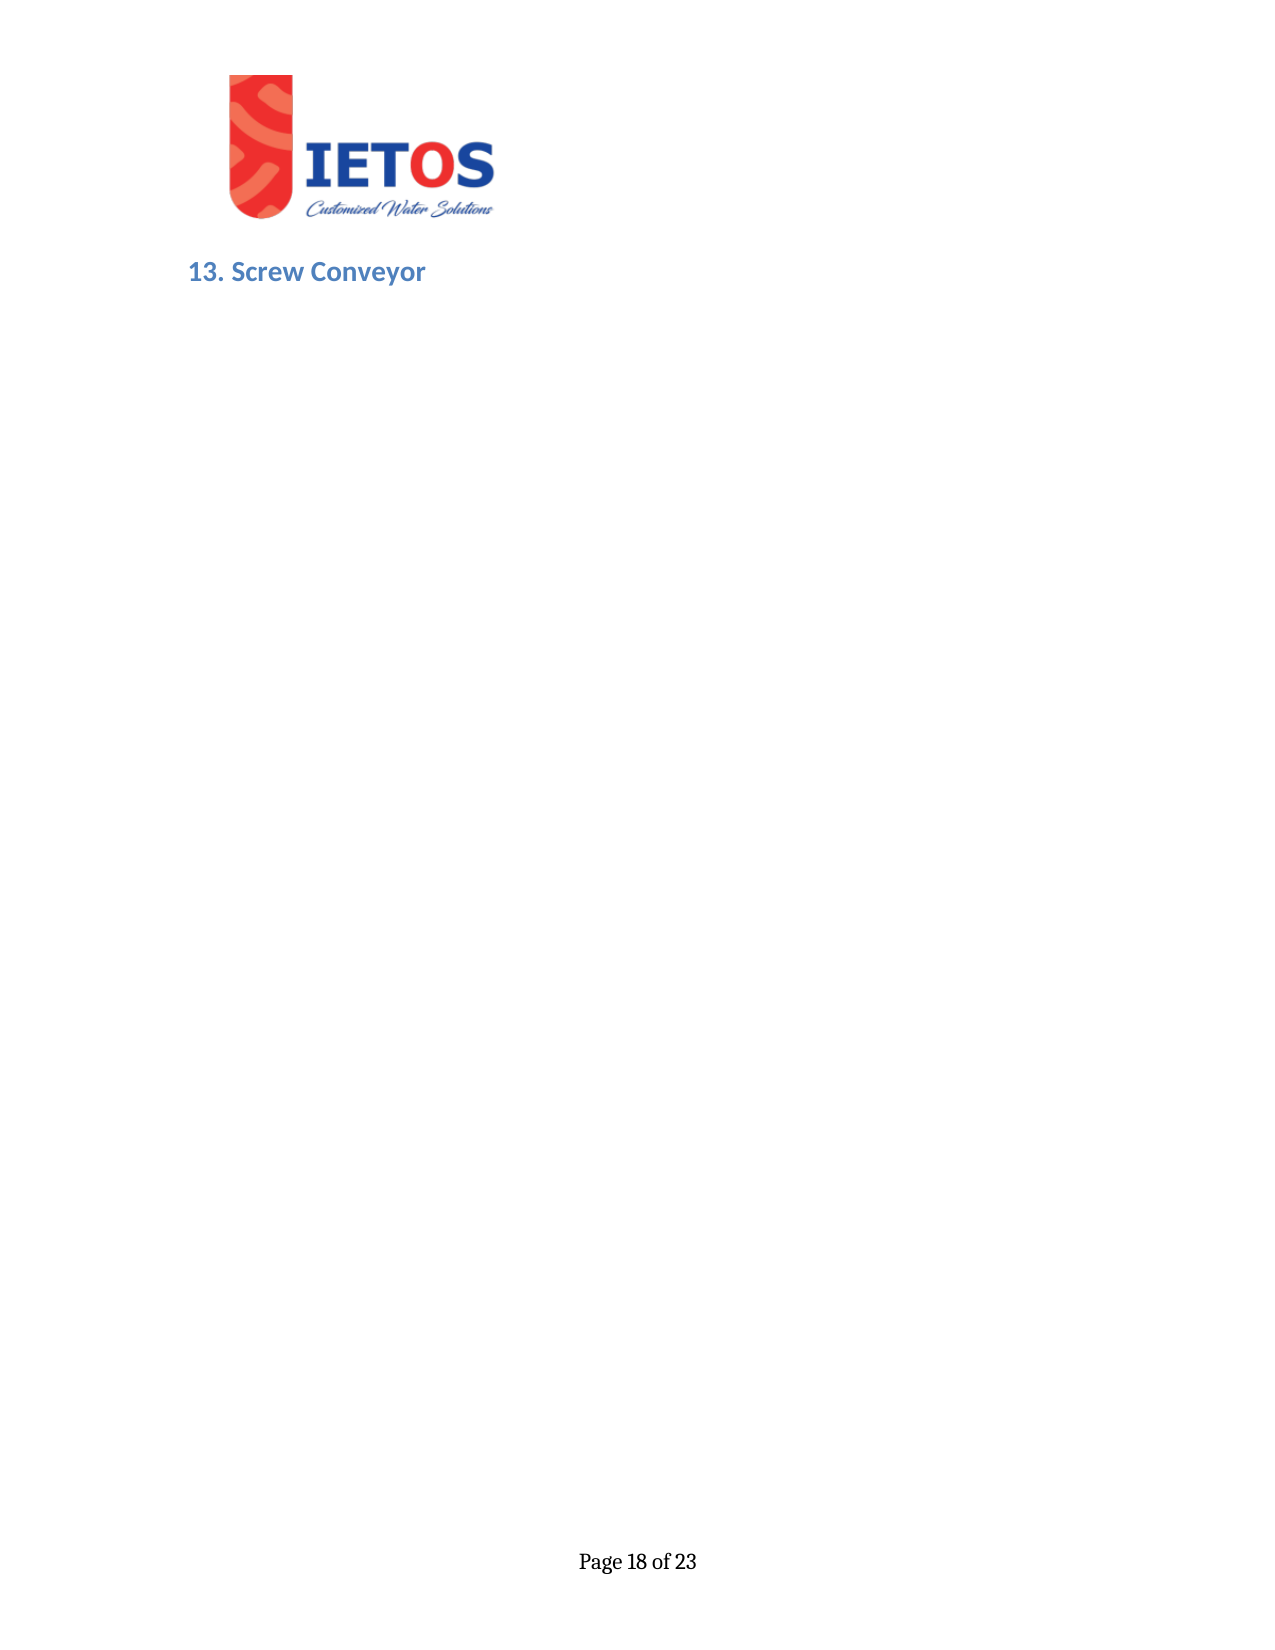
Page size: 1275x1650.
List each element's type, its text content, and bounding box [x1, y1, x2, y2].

subtitle 13. Screw Conveyor [187, 253, 1087, 288]
picture [206, 75, 1257, 232]
